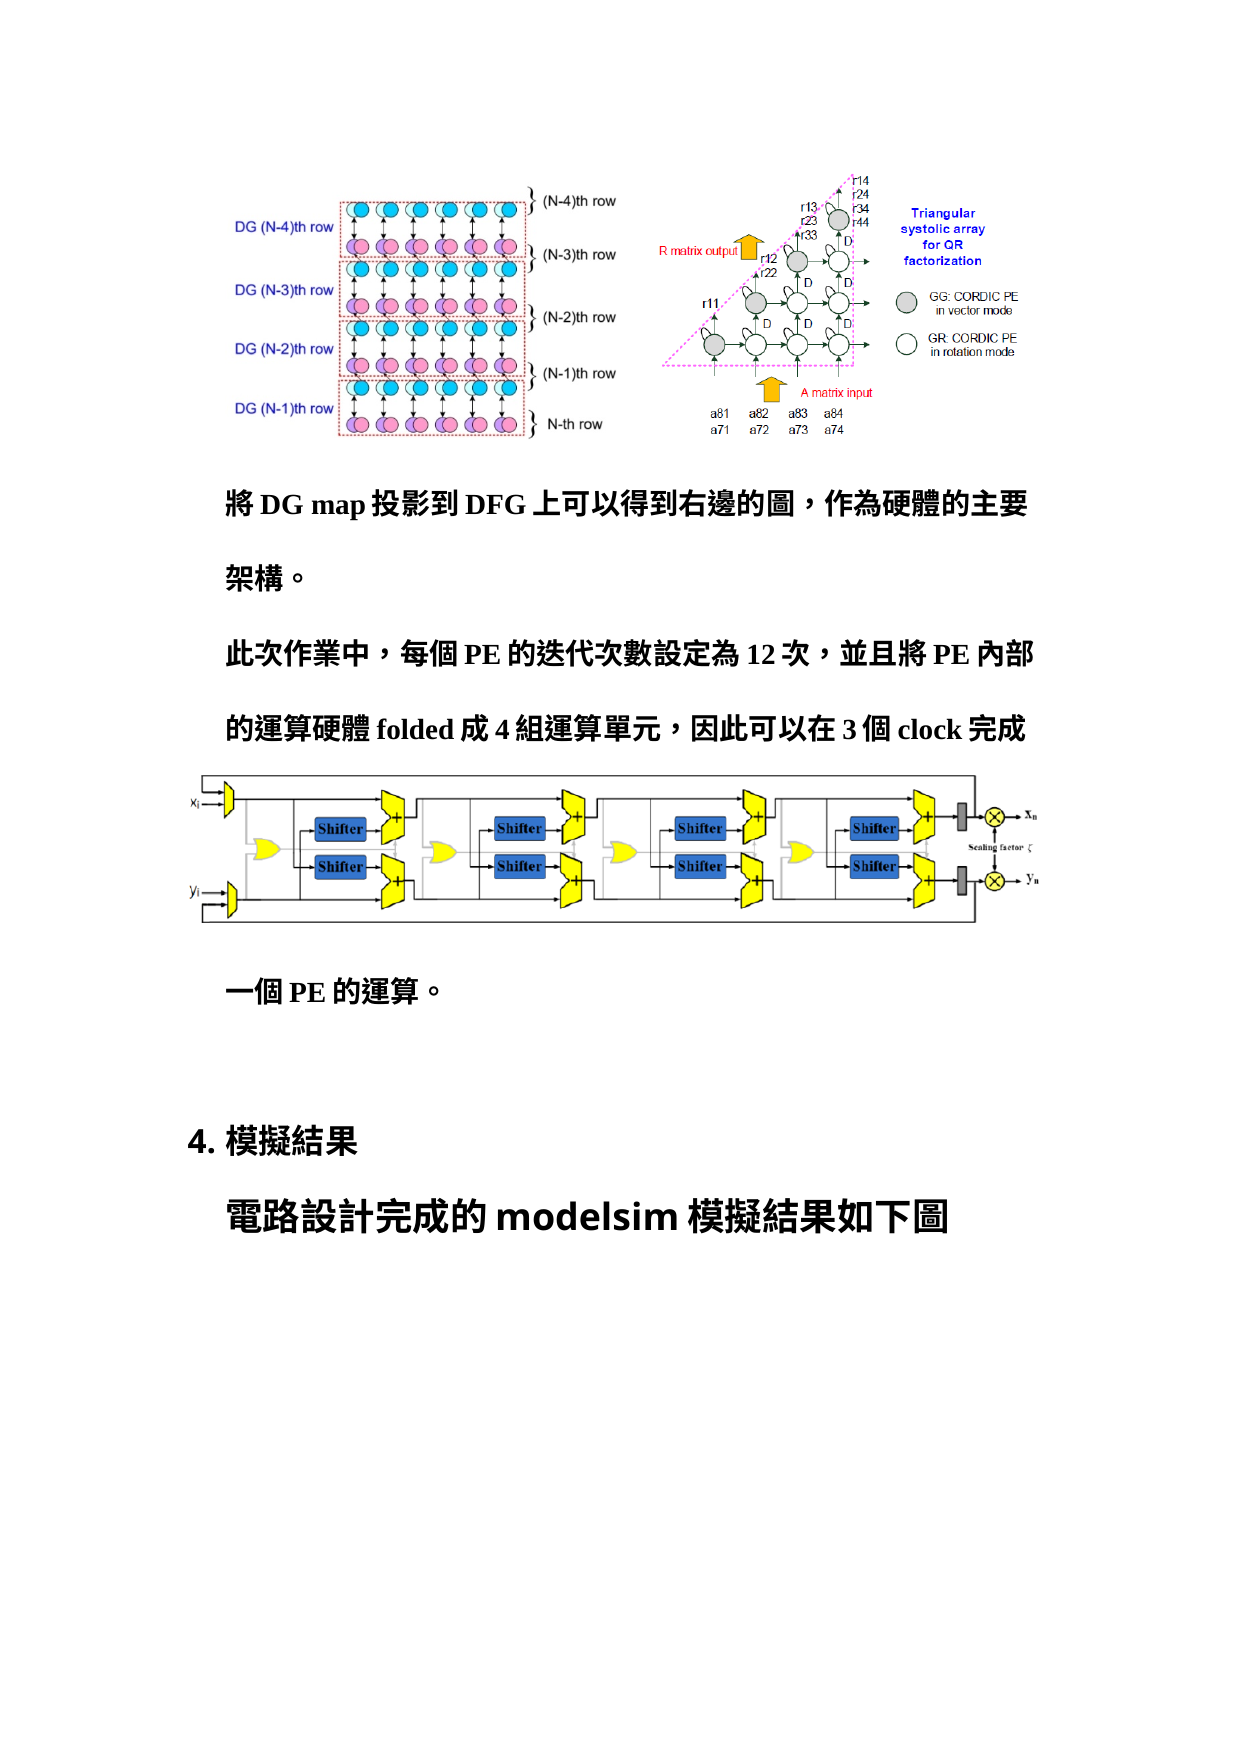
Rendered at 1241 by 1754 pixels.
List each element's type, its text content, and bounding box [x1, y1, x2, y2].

list 此次作業中，每個PE的迭代次數設定為12次，並且將PE內部的運算硬體folded成4組運算單元，因此可以在3個clock完成一個PE的運算。 [225, 937, 1053, 1027]
list 將DG map投影到DFG上可以得到右邊的圖，作為硬體的主要架構。 [225, 464, 1053, 614]
list 模擬結果 [187, 1102, 1053, 1177]
list 此次作業中，每個PE的迭代次數設定為12次，並且將PE內部的運算硬體folded成4組運算單元，因此可以在3個clock完成一個PE的運算。 [225, 614, 1053, 766]
picture [225, 164, 1028, 440]
list 電路設計完成的modelsim模擬結果如下圖 [225, 1177, 1053, 1252]
picture [187, 766, 1053, 937]
